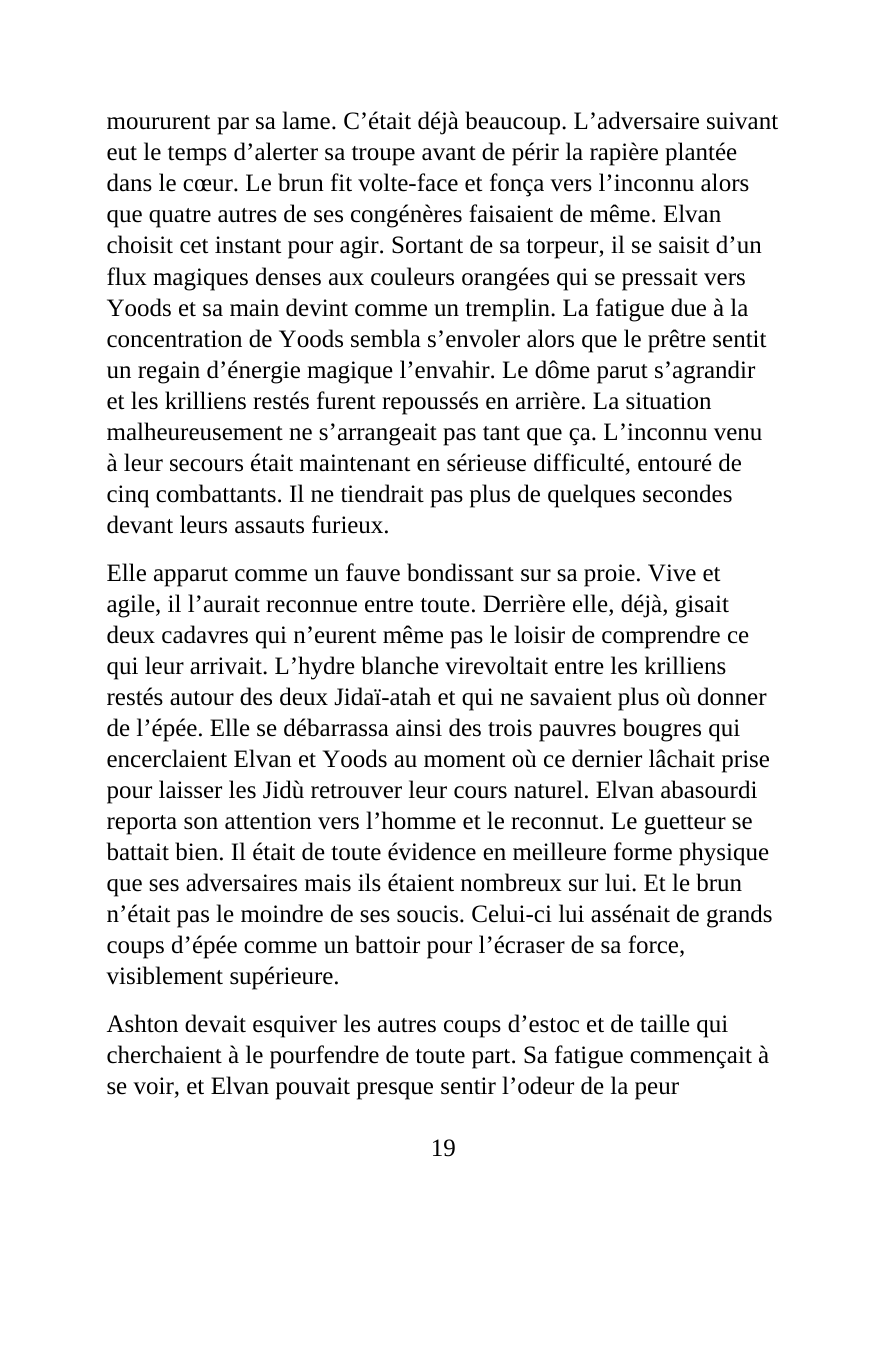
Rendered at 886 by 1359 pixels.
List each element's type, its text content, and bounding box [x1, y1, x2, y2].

text Elle apparut comme un fauve bondissant sur sa proie. Vive et agile, il l’aurait reconnue entre toute. Derrière elle, déjà, gisait deux cadavres qui n’eurent même pas le loisir de comprendre ce qui leur arrivait. L’hydre blanche virevoltait entre les krilliens restés autour des deux Jidaï-atah et qui ne savaient plus où donner de l’épée. Elle se débarrassa ainsi des trois pauvres bougres qui encerclaient Elvan et Yoods au moment où ce dernier lâchait prise pour laisser les Jidù retrouver leur cours naturel. Elvan abasourdi reporta son attention vers l’homme et le reconnut. Le guetteur se battait bien. Il était de toute évidence en meilleure forme physique que ses adversaires mais ils étaient nombreux sur lui. Et le brun n’était pas le moindre de ses soucis. Celui-ci lui assénait de grands coups d’épée comme un battoir pour l’écraser de sa force, visiblement supérieure. [106, 558, 779, 990]
